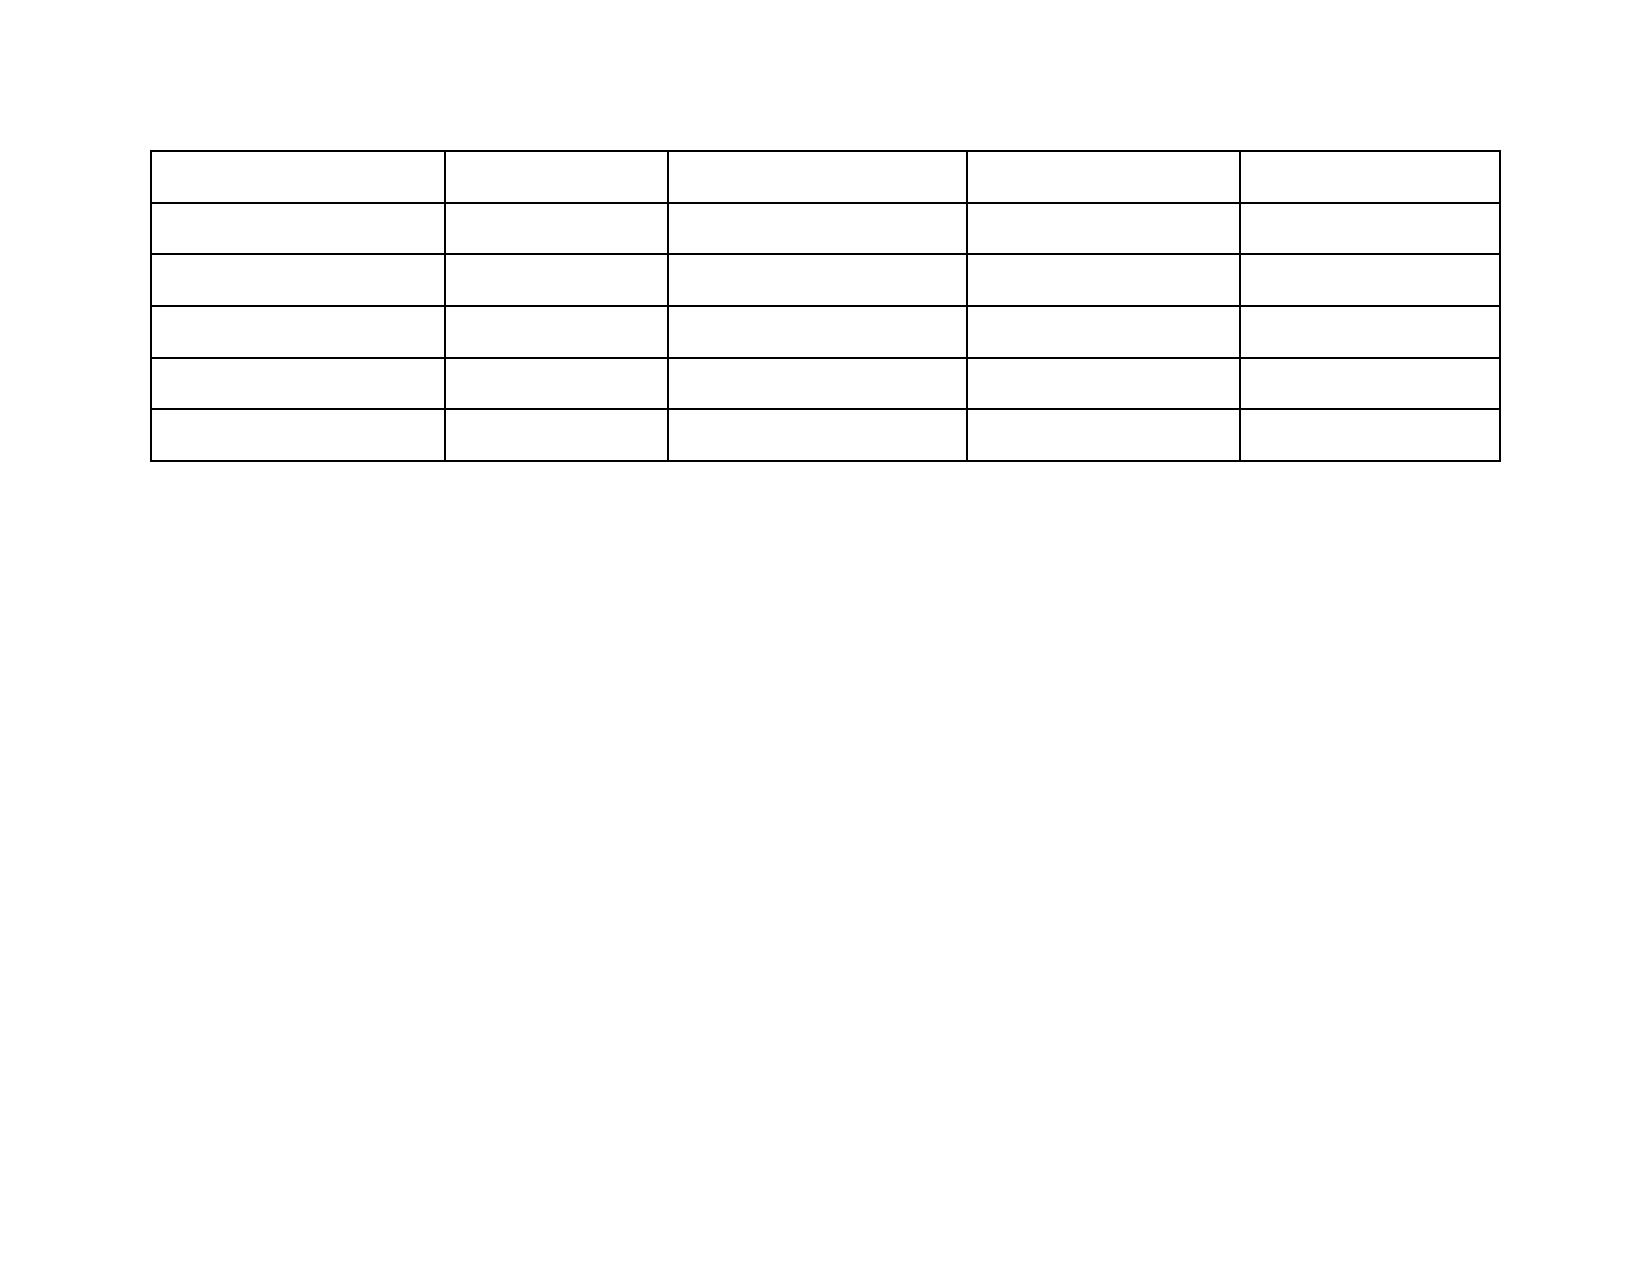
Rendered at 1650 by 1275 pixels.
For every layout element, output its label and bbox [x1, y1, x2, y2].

table_cell [152, 307, 444, 357]
table_cell [968, 359, 1239, 408]
table_cell [152, 152, 444, 202]
table_cell [1241, 359, 1499, 408]
table_cell [152, 204, 444, 253]
table_cell [669, 307, 966, 357]
table_cell [446, 307, 667, 357]
table_cell [446, 152, 667, 202]
table_cell [669, 204, 966, 253]
table_cell [1241, 204, 1499, 253]
table_cell [669, 152, 966, 202]
table_cell [152, 255, 444, 305]
table_cell [152, 410, 444, 460]
table_cell [669, 410, 966, 460]
table_cell [968, 152, 1239, 202]
table_cell [1241, 255, 1499, 305]
table_cell [968, 410, 1239, 460]
table_cell [446, 204, 667, 253]
table_cell [968, 307, 1239, 357]
table_cell [446, 359, 667, 408]
table_cell [1241, 410, 1499, 460]
table_cell [669, 255, 966, 305]
table_cell [968, 204, 1239, 253]
table_cell [968, 255, 1239, 305]
table_cell [1241, 152, 1499, 202]
table_cell [446, 410, 667, 460]
table_cell [152, 359, 444, 408]
table_cell [669, 359, 966, 408]
table_cell [1241, 307, 1499, 357]
table_cell [446, 255, 667, 305]
